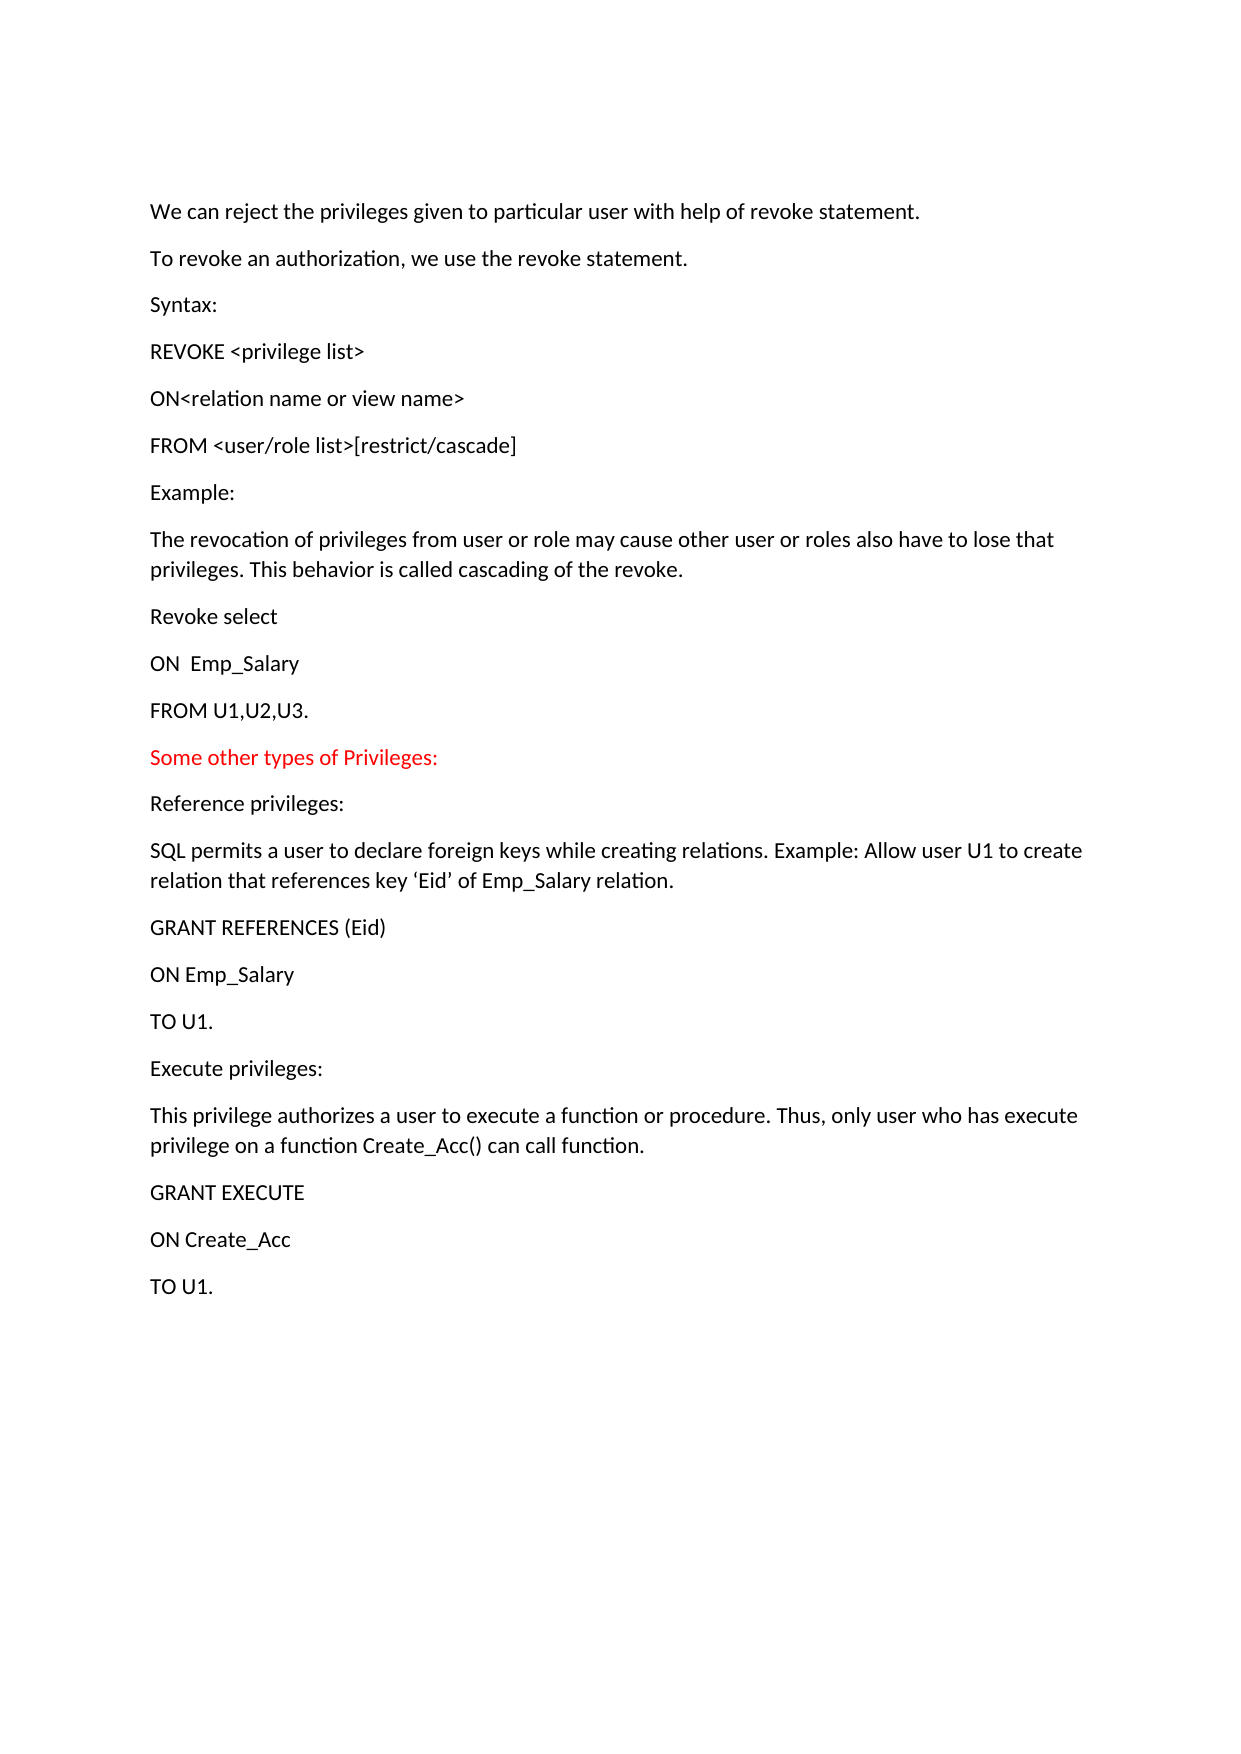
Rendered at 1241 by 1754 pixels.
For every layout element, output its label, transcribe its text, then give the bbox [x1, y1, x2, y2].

text ON Emp_Salary [150, 960, 1090, 988]
text FROM <user/role list>[restrict/cascade] [150, 431, 1090, 459]
text Revoke select [150, 602, 1090, 630]
text To revoke an authorization, we use the revoke statement. [150, 244, 1090, 272]
text Reference privileges: [150, 789, 1090, 818]
text ON<relation name or view name> [150, 384, 1090, 412]
text TO U1. [150, 1007, 1090, 1035]
text This privilege authorizes a user to execute a function or procedure. Thus, only user who has execute privilege on a function Create_Acc() can call function. [150, 1101, 1090, 1159]
text GRANT REFERENCES (Eid) [150, 913, 1090, 942]
text SQL permits a user to declare foreign keys while creating relations. Example: Allow user U1 to create relation that references key ‘Eid’ of Emp_Salary relation. [150, 836, 1090, 895]
text Some other types of Privileges: [150, 743, 1090, 771]
text We can reject the privileges given to particular user with help of revoke statement. [150, 197, 1090, 225]
text Syntax: [150, 291, 1090, 319]
text TO U1. [150, 1272, 1090, 1300]
text ON Create_Acc [150, 1225, 1090, 1253]
text Execute privileges: [150, 1054, 1090, 1082]
text GRANT EXECUTE [150, 1178, 1090, 1206]
text The revocation of privileges from user or role may cause other user or roles also have to lose that privileges. This behavior is called cascading of the revoke. [150, 525, 1090, 583]
text REVOKE <privilege list> [150, 337, 1090, 366]
text FROM U1,U2,U3. [150, 696, 1090, 724]
text Example: [150, 478, 1090, 506]
text ON Emp_Salary [150, 649, 1090, 677]
